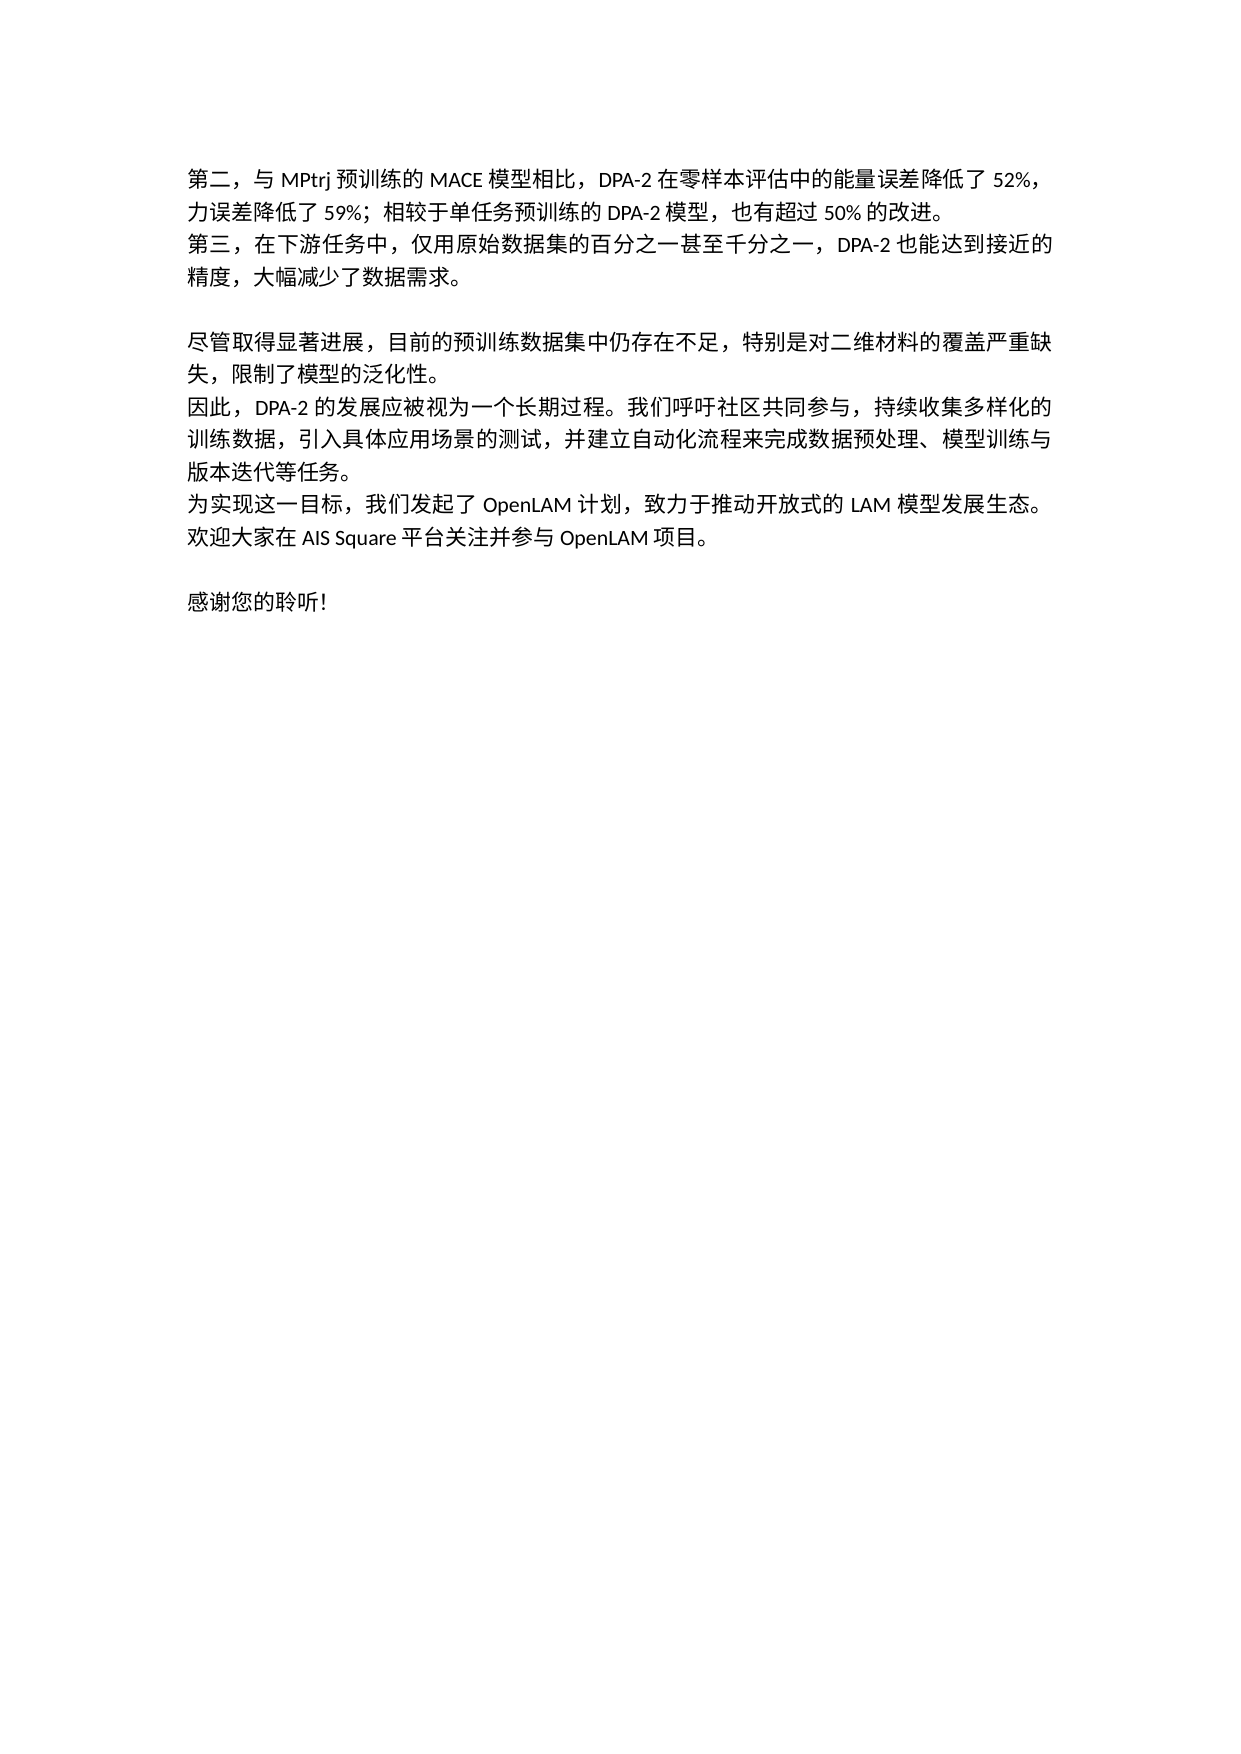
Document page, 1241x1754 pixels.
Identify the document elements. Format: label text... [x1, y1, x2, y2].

text 为实现这一目标，我们发起了 OpenLAM 计划，致力于推动开放式的 LAM 模型发展生态。欢迎大家在 AIS Square 平台关注并参与 OpenLAM 项目。 [187, 487, 1053, 552]
text 第三，在下游任务中，仅用原始数据集的百分之一甚至千分之一，DPA-2 也能达到接近的精度，大幅减少了数据需求。 [187, 227, 1053, 292]
text 感谢您的聆听！ [187, 584, 1053, 617]
text 因此，DPA-2 的发展应被视为一个长期过程。我们呼吁社区共同参与，持续收集多样化的训练数据，引入具体应用场景的测试，并建立自动化流程来完成数据预处理、模型训练与版本迭代等任务。 [187, 389, 1053, 487]
text 第二，与 MPtrj 预训练的 MACE 模型相比，DPA-2 在零样本评估中的能量误差降低了 52%，力误差降低了 59%；相较于单任务预训练的 DPA-2 模型，也有超过 50% 的改进。 [187, 162, 1053, 227]
text 尽管取得显著进展，目前的预训练数据集中仍存在不足，特别是对二维材料的覆盖严重缺失，限制了模型的泛化性。 [187, 324, 1053, 389]
